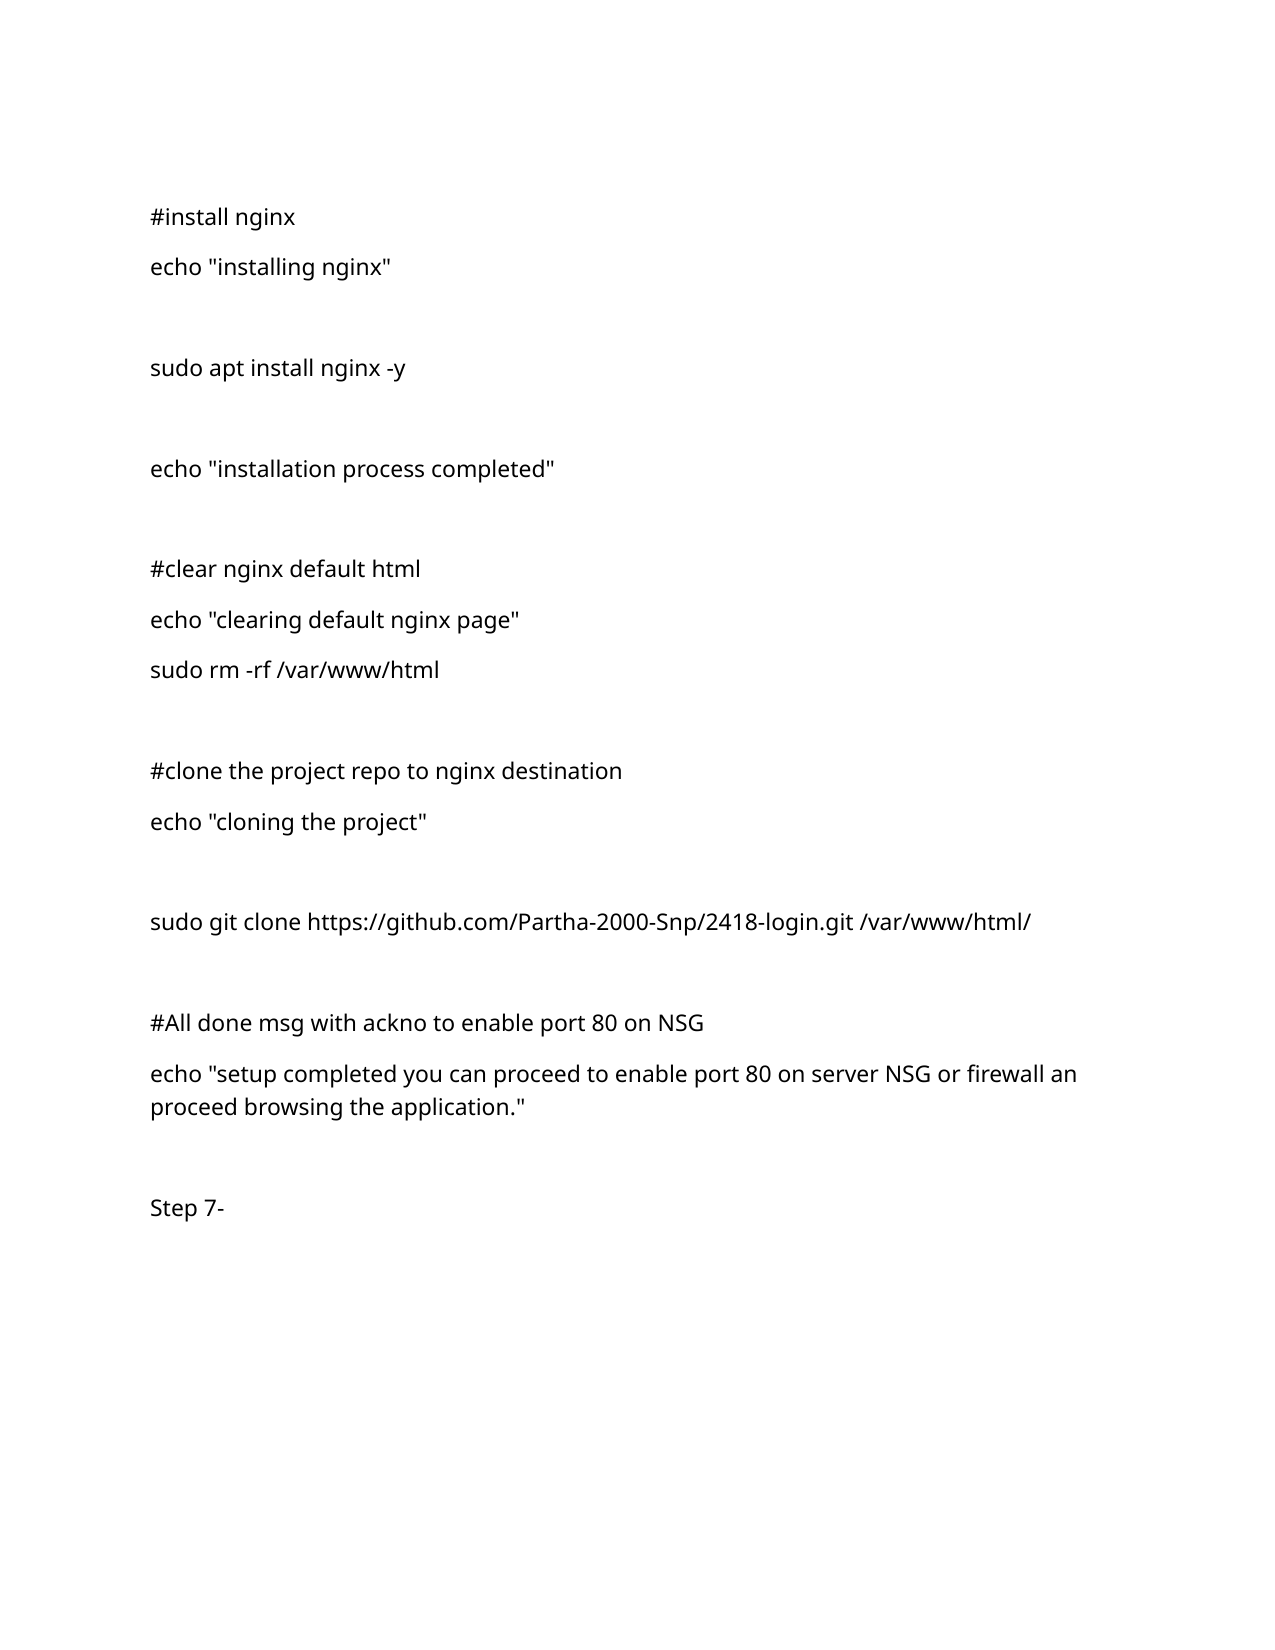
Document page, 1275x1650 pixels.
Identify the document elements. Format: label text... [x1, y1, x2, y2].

text Step 7- [150, 1192, 1125, 1223]
text sudo rm -rf /var/www/html [150, 654, 1125, 685]
text #install nginx [150, 200, 1125, 232]
text echo "installing nginx" [150, 251, 1125, 282]
text echo "installation process completed" [150, 452, 1125, 484]
text echo "setup completed you can proceed to enable port 80 on server NSG or firewall an proceed browsing the application." [150, 1057, 1125, 1122]
text #All done msg with ackno to enable port 80 on NSG [150, 1007, 1125, 1038]
text #clone the project repo to nginx destination [150, 755, 1125, 786]
text sudo git clone https://github.com/Partha-2000-Snp/2418-login.git /var/www/html/ [150, 906, 1125, 937]
text echo "cloning the project" [150, 805, 1125, 837]
text echo "clearing default nginx page" [150, 604, 1125, 635]
text sudo apt install nginx -y [150, 352, 1125, 383]
text #clear nginx default html [150, 553, 1125, 584]
